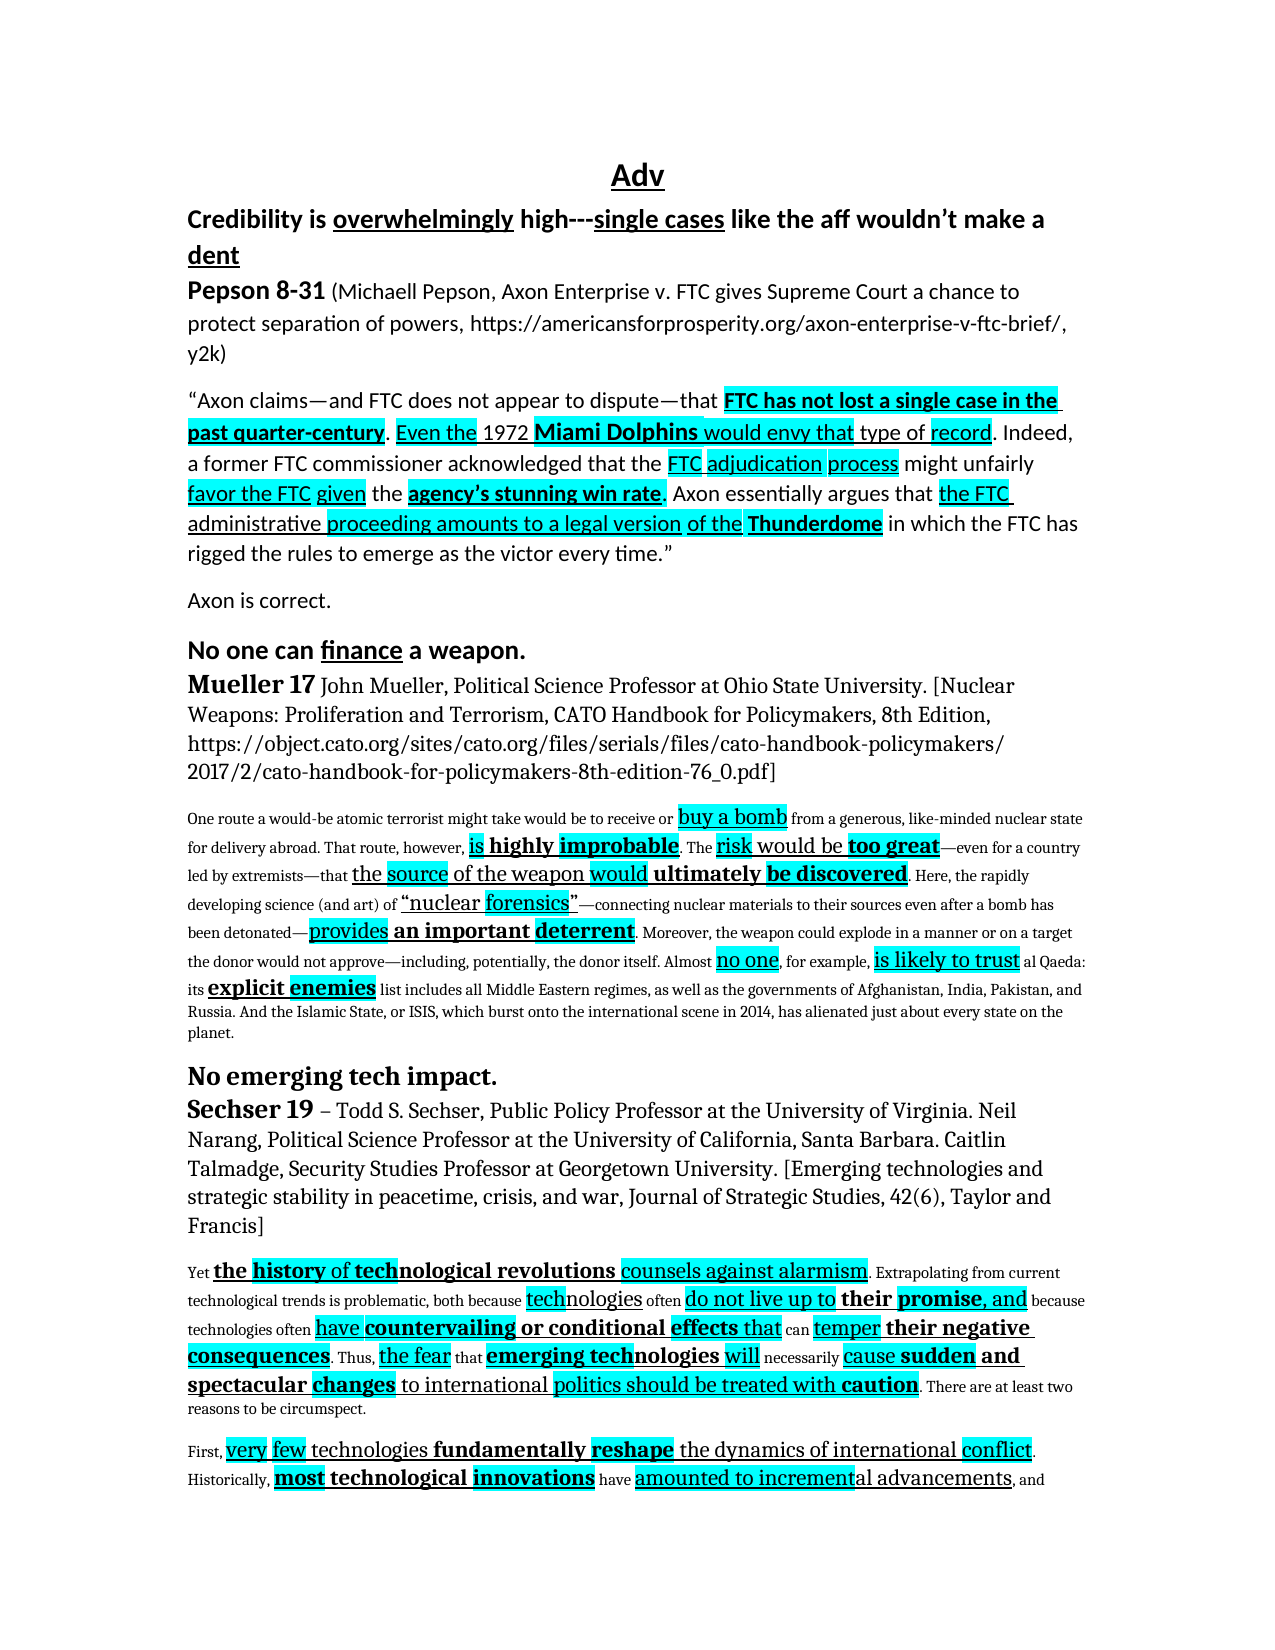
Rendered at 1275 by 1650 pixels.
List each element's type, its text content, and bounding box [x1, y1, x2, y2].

text Axon is correct. [187, 586, 1087, 614]
subtitle Adv [187, 154, 1087, 195]
text One route a would-be atomic terrorist might take would be to receive or buy a bomb from a generous, like-minded nuclear state for delivery abroad. That route, however, is highly improbable. The risk would be too great—even for a country led by extremists—that the source of the weapon would ultimately be discovered. Here, the rapidly developing science (and art) of “nuclear forensics”—connecting nuclear materials to their sources even after a bomb has been detonated—provides an important deterrent. Moreover, the weapon could explode in a manner or on a target the donor would not approve—including, potentially, the donor itself. Almost no one, for example, is likely to trust al Qaeda: its explicit enemies list includes all Middle Eastern regimes, as well as the governments of Afghanistan, India, Pakistan, and Russia. And the Islamic State, or ISIS, which burst onto the international scene in 2014, has alienated just about every state on the planet. [187, 804, 1087, 1042]
subtitle Credibility is overwhelmingly high---single cases like the aff wouldn’t make a dent [187, 202, 1087, 271]
text “Axon claims—and FTC does not appear to dispute—that FTC has not lost a single case in the past quarter-century. Even the 1972 Miami Dolphins would envy that type of record. Indeed, a former FTC commissioner acknowledged that the FTC adjudication process might unfairly favor the FTC given the agency’s stunning win rate. Axon essentially argues that the FTC administrative proceeding amounts to a legal version of the Thunderdome in which the FTC has rigged the rules to emerge as the victor every time.” [187, 386, 1087, 568]
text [187, 1437, 1087, 1491]
text Sechser 19 – Todd S. Sechser, Public Policy Professor at the University of Virginia. Neil Narang, Political Science Professor at the University of California, Santa Barbara. Caitlin Talmadge, Security Studies Professor at Georgetown University. [Emerging technologies and strategic stability in peacetime, crisis, and war, Journal of Strategic Studies, 42(6), Taylor and Francis] [187, 1094, 1087, 1239]
text Yet the history of technological revolutions counsels against alarmism. Extrapolating from current technological trends is problematic, both because technologies often do not live up to their promise, and because technologies often have countervailing or conditional effects that can temper their negative consequences. Thus, the fear that emerging technologies will necessarily cause sudden and spectacular changes to international politics should be treated with caution. There are at least two reasons to be circumspect. [187, 1258, 1087, 1418]
text Pepson 8-31 (Michaell Pepson, Axon Enterprise v. FTC gives Supreme Court a chance to protect separation of powers, https://americansforprosperity.org/axon-enterprise-v-ftc-brief/, y2k) [187, 273, 1087, 367]
subtitle No emerging tech impact. [187, 1061, 1087, 1092]
subtitle No one can finance a weapon. [187, 633, 1087, 666]
text Mueller 17 John Mueller, Political Science Professor at Ohio State University. [Nuclear Weapons: Proliferation and Terrorism, CATO Handbook for Policymakers, 8th Edition, https://object.cato.org/sites/cato.org/files/serials/files/cato-handbook-policymakers/2017/2/cato-handbook-for-policymakers-8th-edition-76_0.pdf] [187, 669, 1087, 785]
